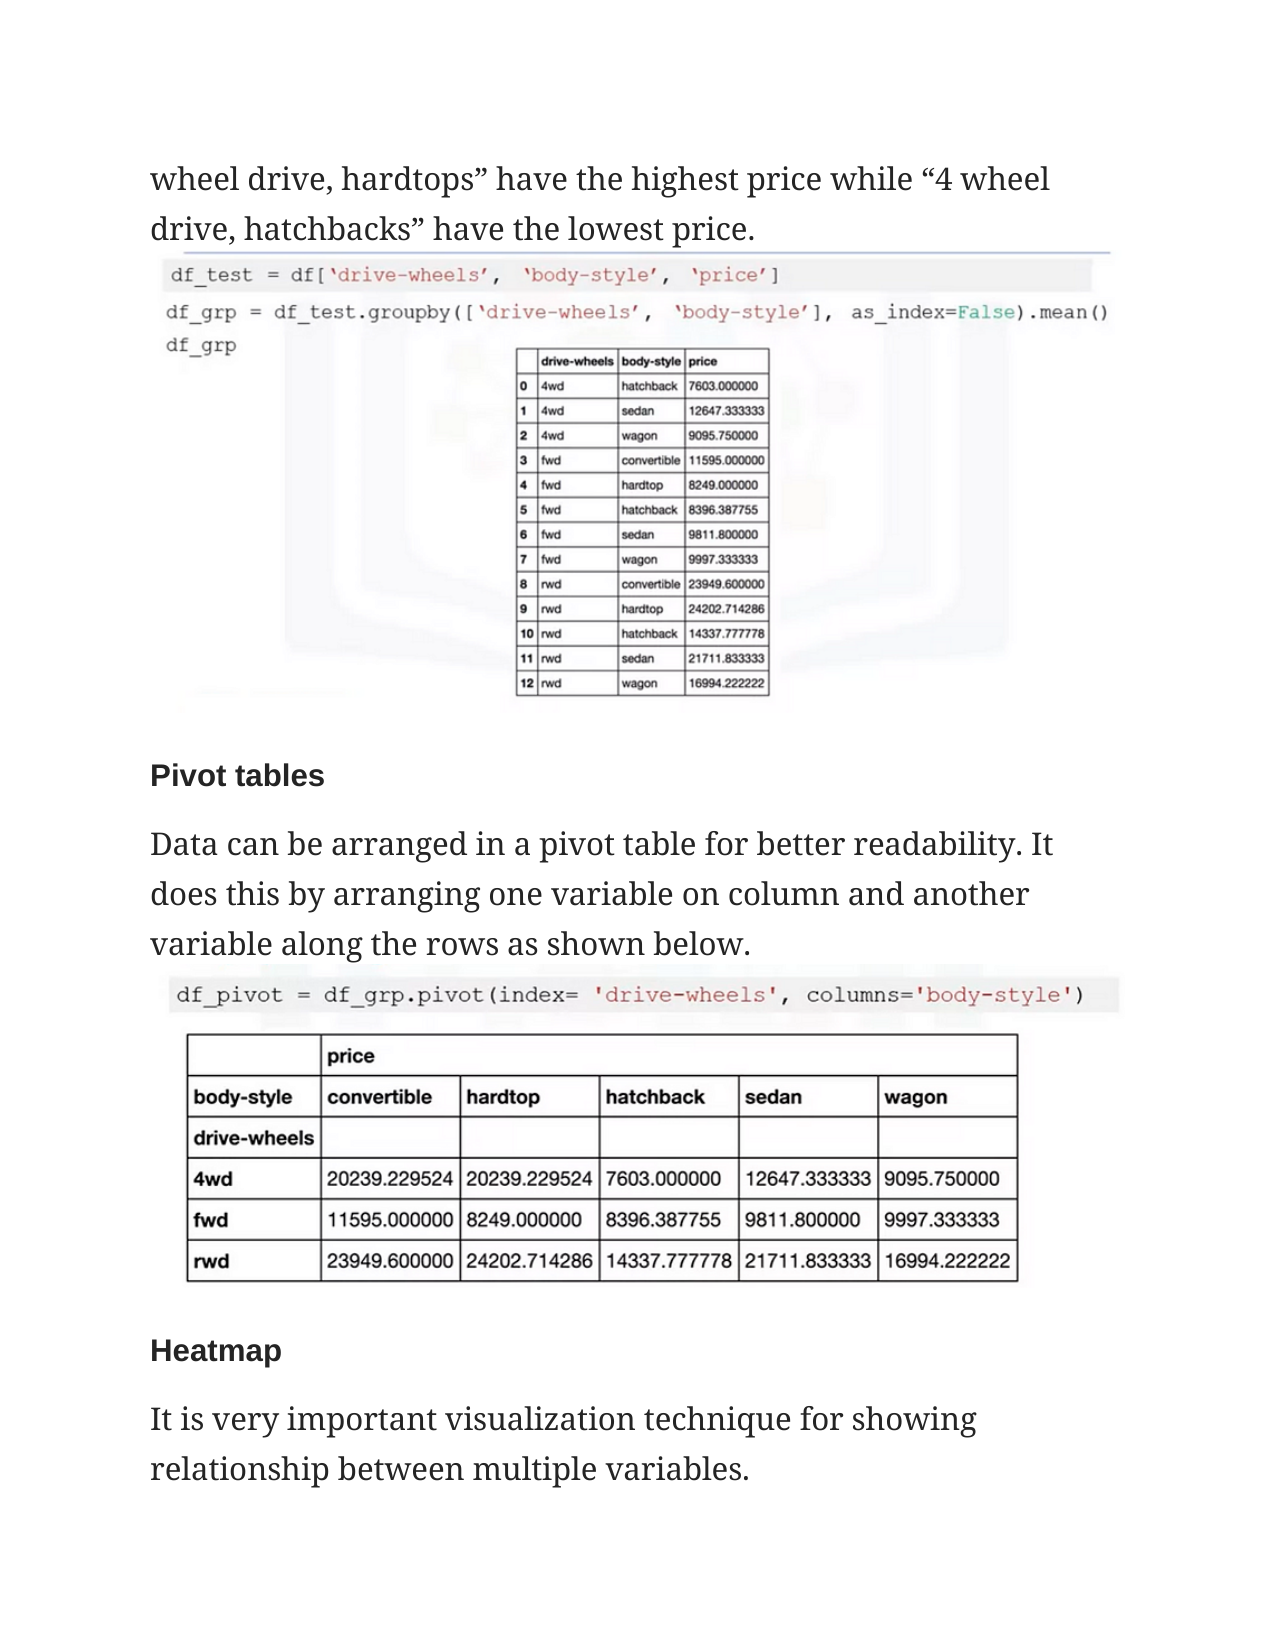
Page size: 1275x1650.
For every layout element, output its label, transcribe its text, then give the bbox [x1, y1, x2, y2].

text It is very important visualization technique for showing relationship between multiple variables. [150, 1389, 1125, 1489]
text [150, 150, 1125, 250]
text Heatmap [150, 1331, 1125, 1368]
text Pivot tables [150, 755, 1125, 793]
picture [150, 964, 1125, 1288]
text Data can be arranged in a pivot table for better readability. It does this by arranging one variable on column and another variable along the rows as shown below. [150, 814, 1125, 964]
picture [150, 250, 1125, 713]
